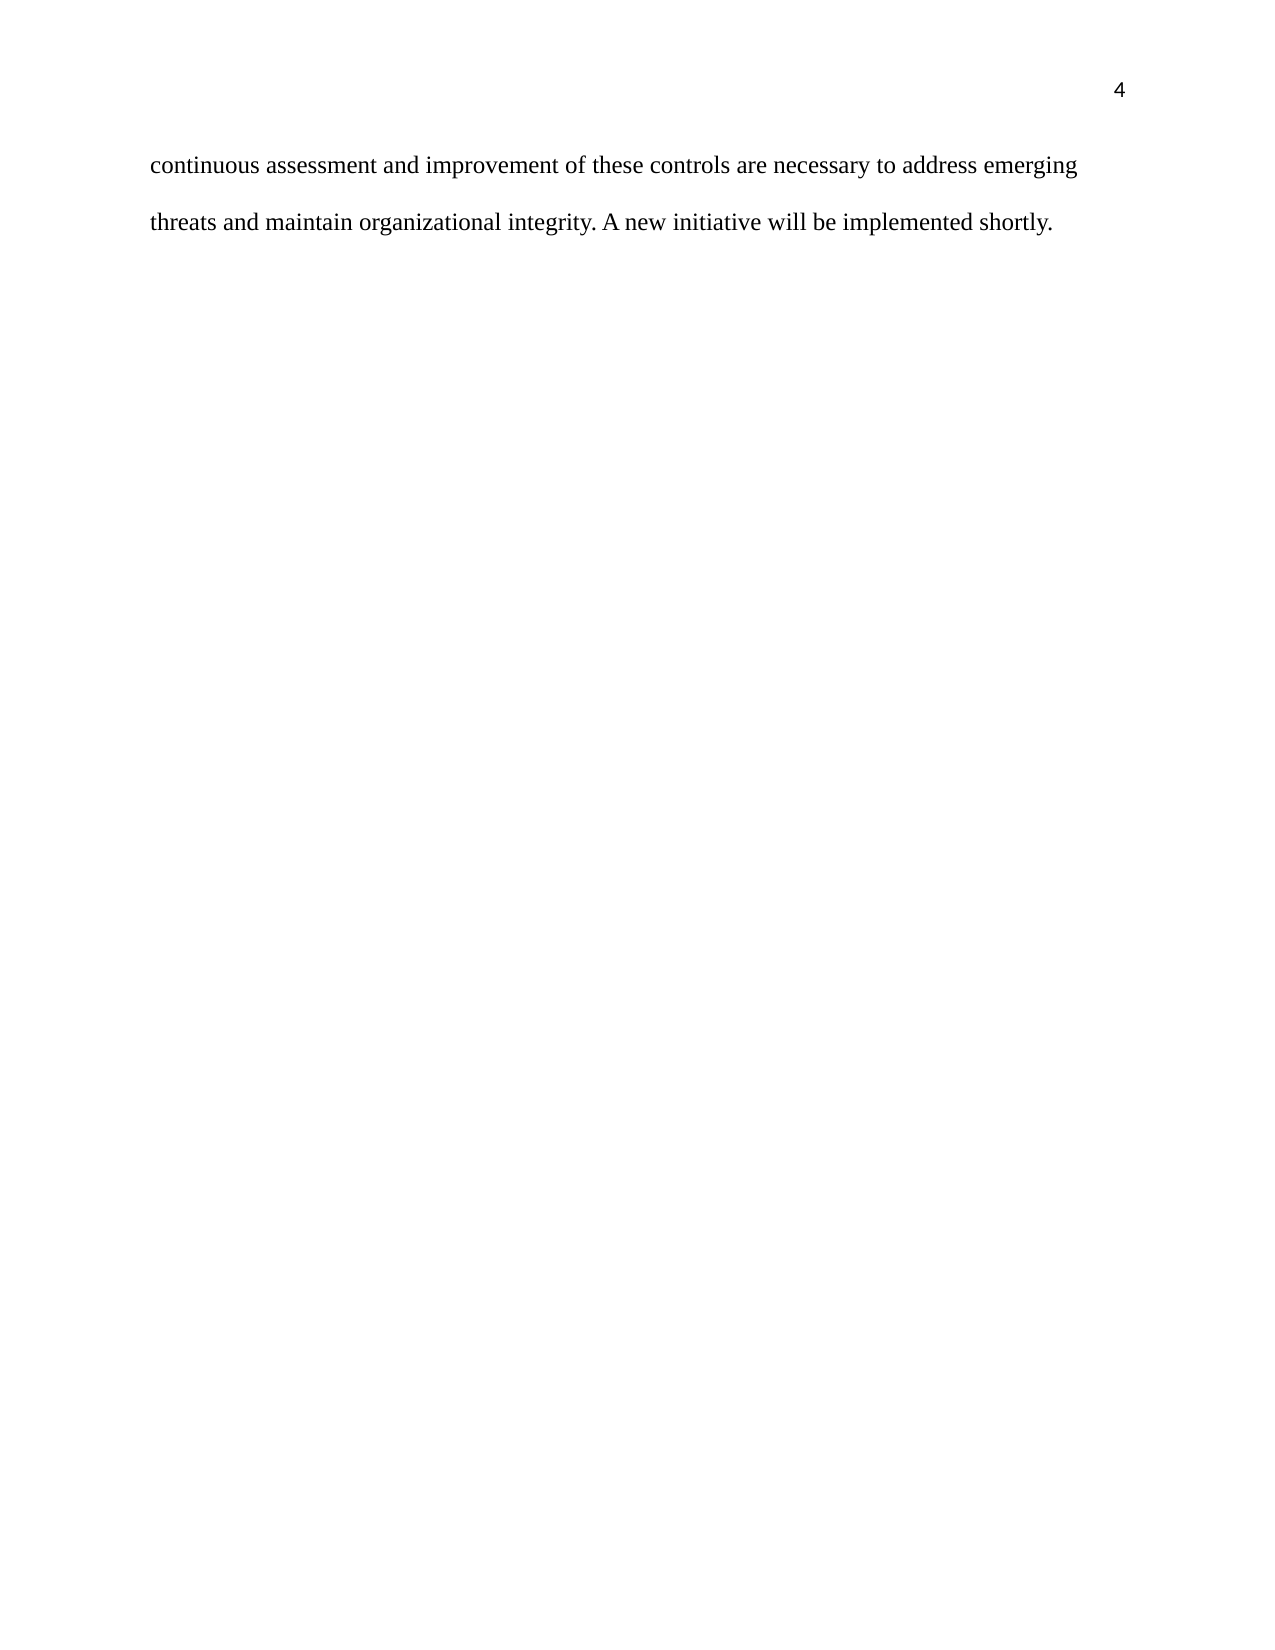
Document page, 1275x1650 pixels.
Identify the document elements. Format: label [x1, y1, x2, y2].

text [150, 150, 1125, 236]
